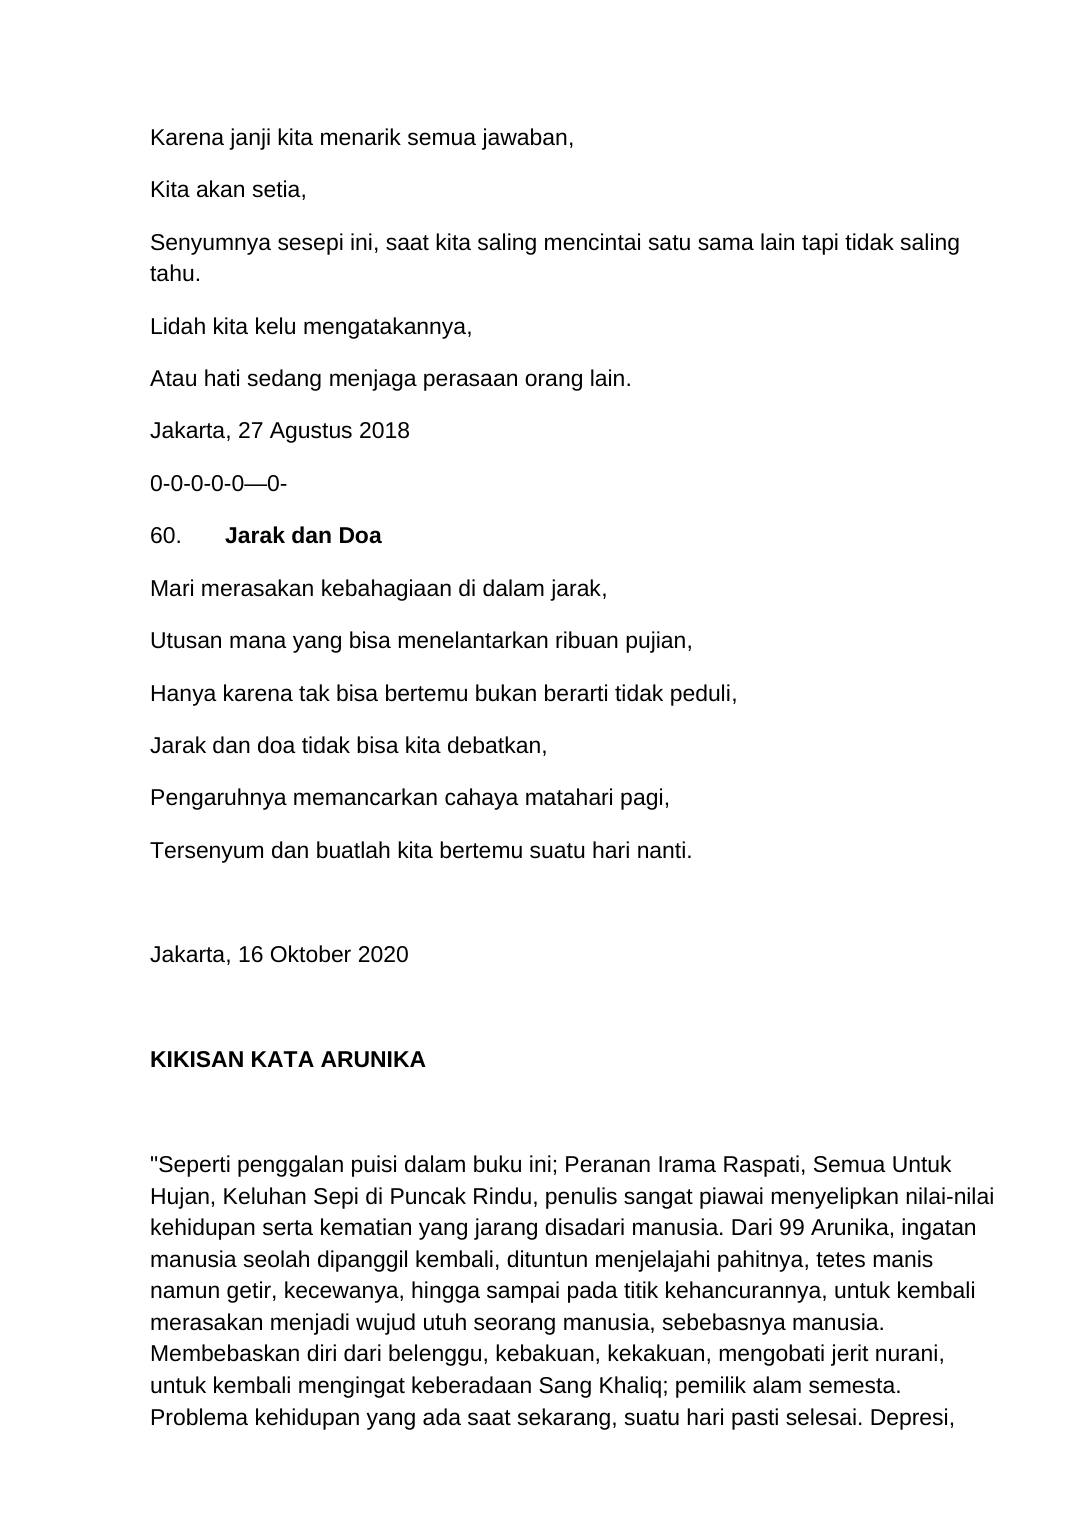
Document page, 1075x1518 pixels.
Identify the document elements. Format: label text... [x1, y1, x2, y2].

text Pengaruhnya memancarkan cahaya matahari pagi, [150, 784, 1004, 811]
text Utusan mana yang bisa menelantarkan ribuan pujian, [150, 627, 1004, 653]
text Tersenyum dan buatlah kita bertemu suatu hari nanti. [150, 837, 1004, 863]
text Hanya karena tak bisa bertemu bukan berarti tidak peduli, [150, 679, 1004, 706]
text Kita akan setia, [150, 176, 1004, 203]
text Mari merasakan kebahagiaan di dalam jarak, [150, 575, 1004, 601]
text 60. Jarak dan Doa [150, 522, 1004, 549]
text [150, 1151, 1004, 1430]
text Atau hati sedang menjaga perasaan orang lain. [150, 365, 1004, 391]
text Senyumnya sesepi ini, saat kita saling mencintai satu sama lain tapi tidak saling tahu. [150, 229, 1004, 287]
text Jarak dan doa tidak bisa kita debatkan, [150, 732, 1004, 758]
text Lidah kita kelu mengatakannya, [150, 313, 1004, 339]
text Jakarta, 27 Agustus 2018 [150, 417, 1004, 444]
text Karena janji kita menarik semua jawaban, [150, 124, 1004, 150]
text 0-0-0-0-0—0- [150, 470, 1004, 496]
text KIKISAN KATA ARUNIKA [150, 1046, 1004, 1073]
text Jakarta, 16 Oktober 2020 [150, 941, 1004, 968]
